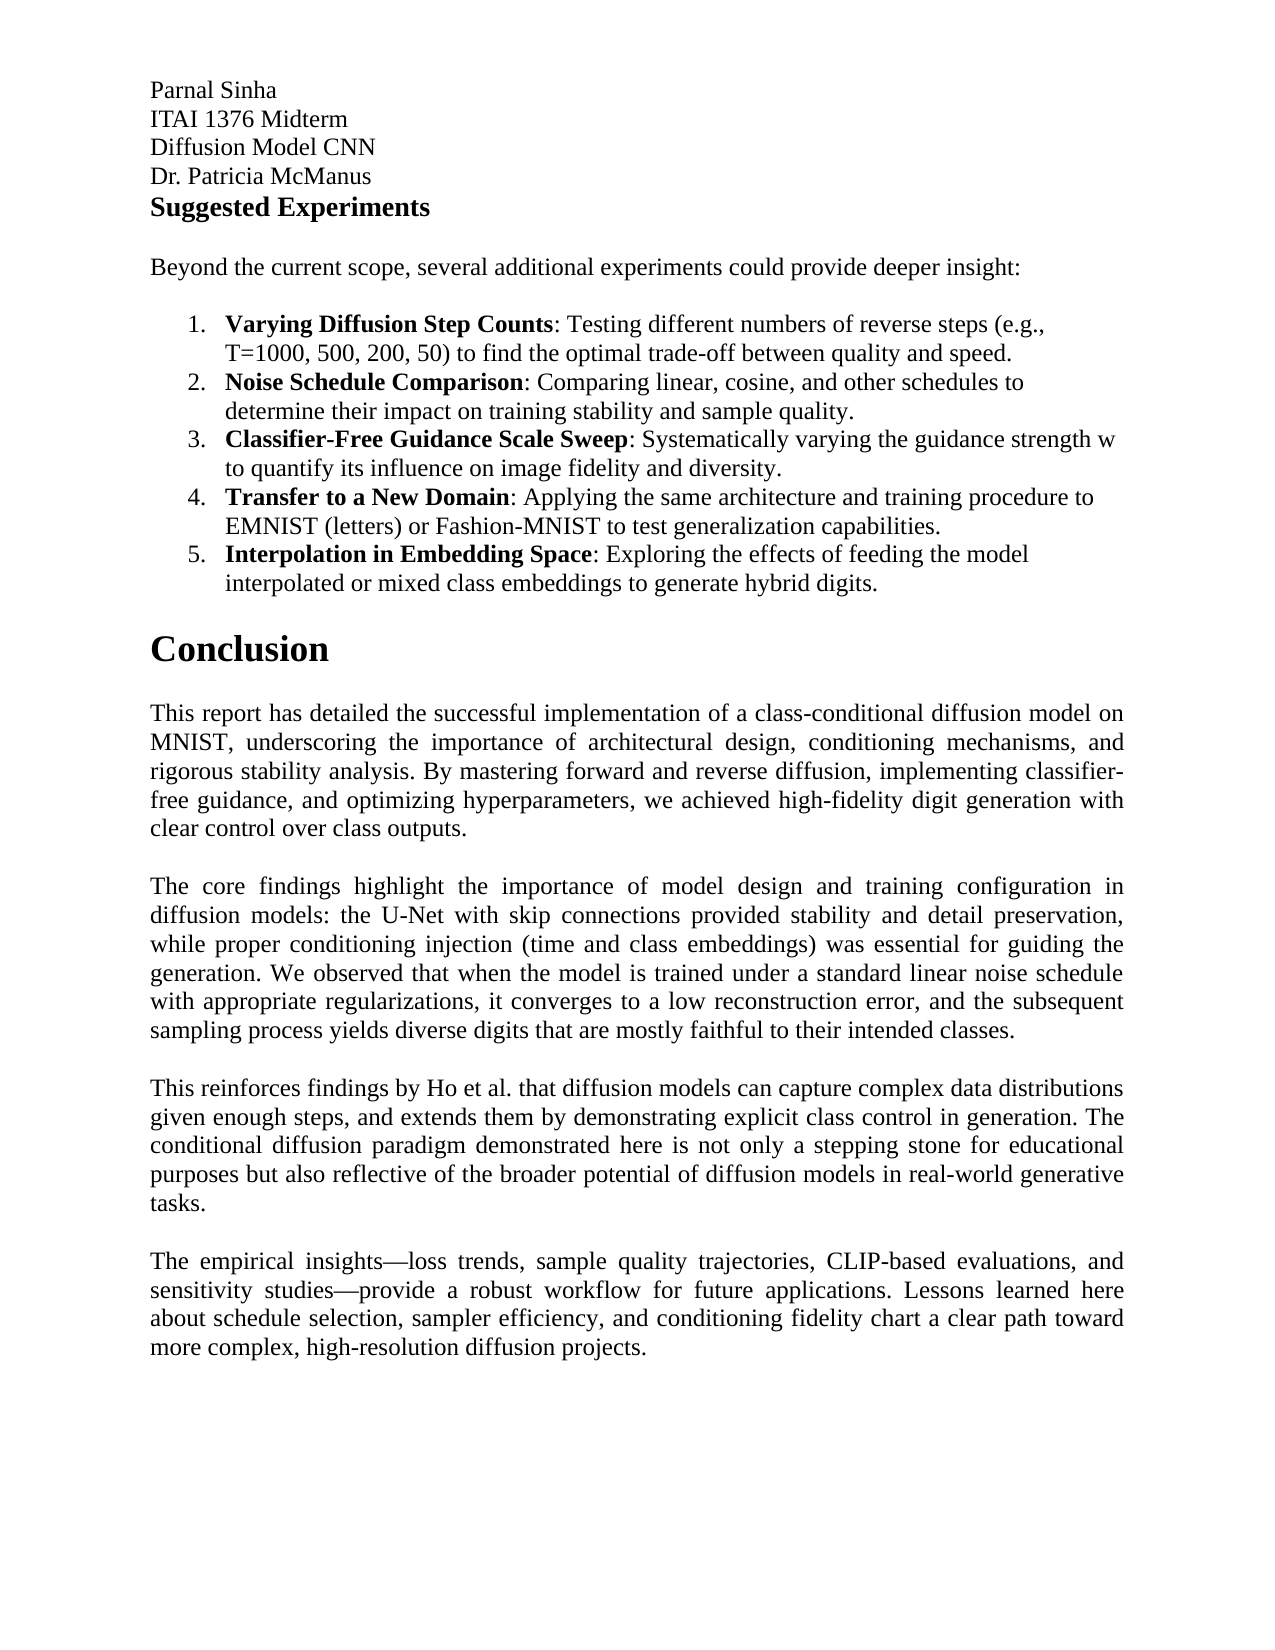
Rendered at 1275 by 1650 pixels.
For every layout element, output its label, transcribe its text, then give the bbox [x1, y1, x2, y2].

text Suggested Experiments [150, 190, 1125, 222]
list Varying Diffusion Step Counts: Testing different numbers of reverse steps (e.g., T=1000, 500, 200, 50) to find the optimal trade-off between quality and speed. [187, 309, 1125, 367]
text This report has detailed the successful implementation of a class-conditional diffusion model on MNIST, underscoring the importance of architectural design, conditioning mechanisms, and rigorous stability analysis. By mastering forward and reverse diffusion, implementing classifier-free guidance, and optimizing hyperparameters, we achieved high-fidelity digit generation with clear control over class outputs. [150, 698, 1125, 842]
text The empirical insights—loss trends, sample quality trajectories, CLIP-based evaluations, and sensitivity studies—provide a robust workflow for future applications. Lessons learned here about schedule selection, sampler efficiency, and conditioning fidelity chart a clear path toward more complex, high-resolution diffusion projects. [150, 1246, 1125, 1361]
list Interpolation in Embedding Space: Exploring the effects of feeding the model interpolated or mixed class embeddings to generate hybrid digits. [187, 539, 1125, 597]
text This reinforces findings by Ho et al. that diffusion models can capture complex data distributions given enough steps, and extends them by demonstrating explicit class control in generation. The conditional diffusion paradigm demonstrated here is not only a stepping stone for educational purposes but also reflective of the broader potential of diffusion models in real-world generative tasks. [150, 1073, 1125, 1217]
text Conclusion [150, 626, 1125, 669]
list Transfer to a New Domain: Applying the same architecture and training procedure to EMNIST (letters) or Fashion-MNIST to test generalization capabilities. [187, 482, 1125, 539]
list Classifier-Free Guidance Scale Sweep: Systematically varying the guidance strength w to quantify its influence on image fidelity and diversity. [187, 424, 1125, 482]
text Beyond the current scope, several additional experiments could provide deeper insight: [150, 252, 1125, 280]
text The core findings highlight the importance of model design and training configuration in diffusion models: the U-Net with skip connections provided stability and detail preservation, while proper conditioning injection (time and class embeddings) was essential for guiding the generation. We observed that when the model is trained under a standard linear noise schedule with appropriate regularizations, it converges to a low reconstruction error, and the subsequent sampling process yields diverse digits that are mostly faithful to their intended classes. [150, 871, 1125, 1044]
list Noise Schedule Comparison: Comparing linear, cosine, and other schedules to determine their impact on training stability and sample quality. [187, 367, 1125, 424]
